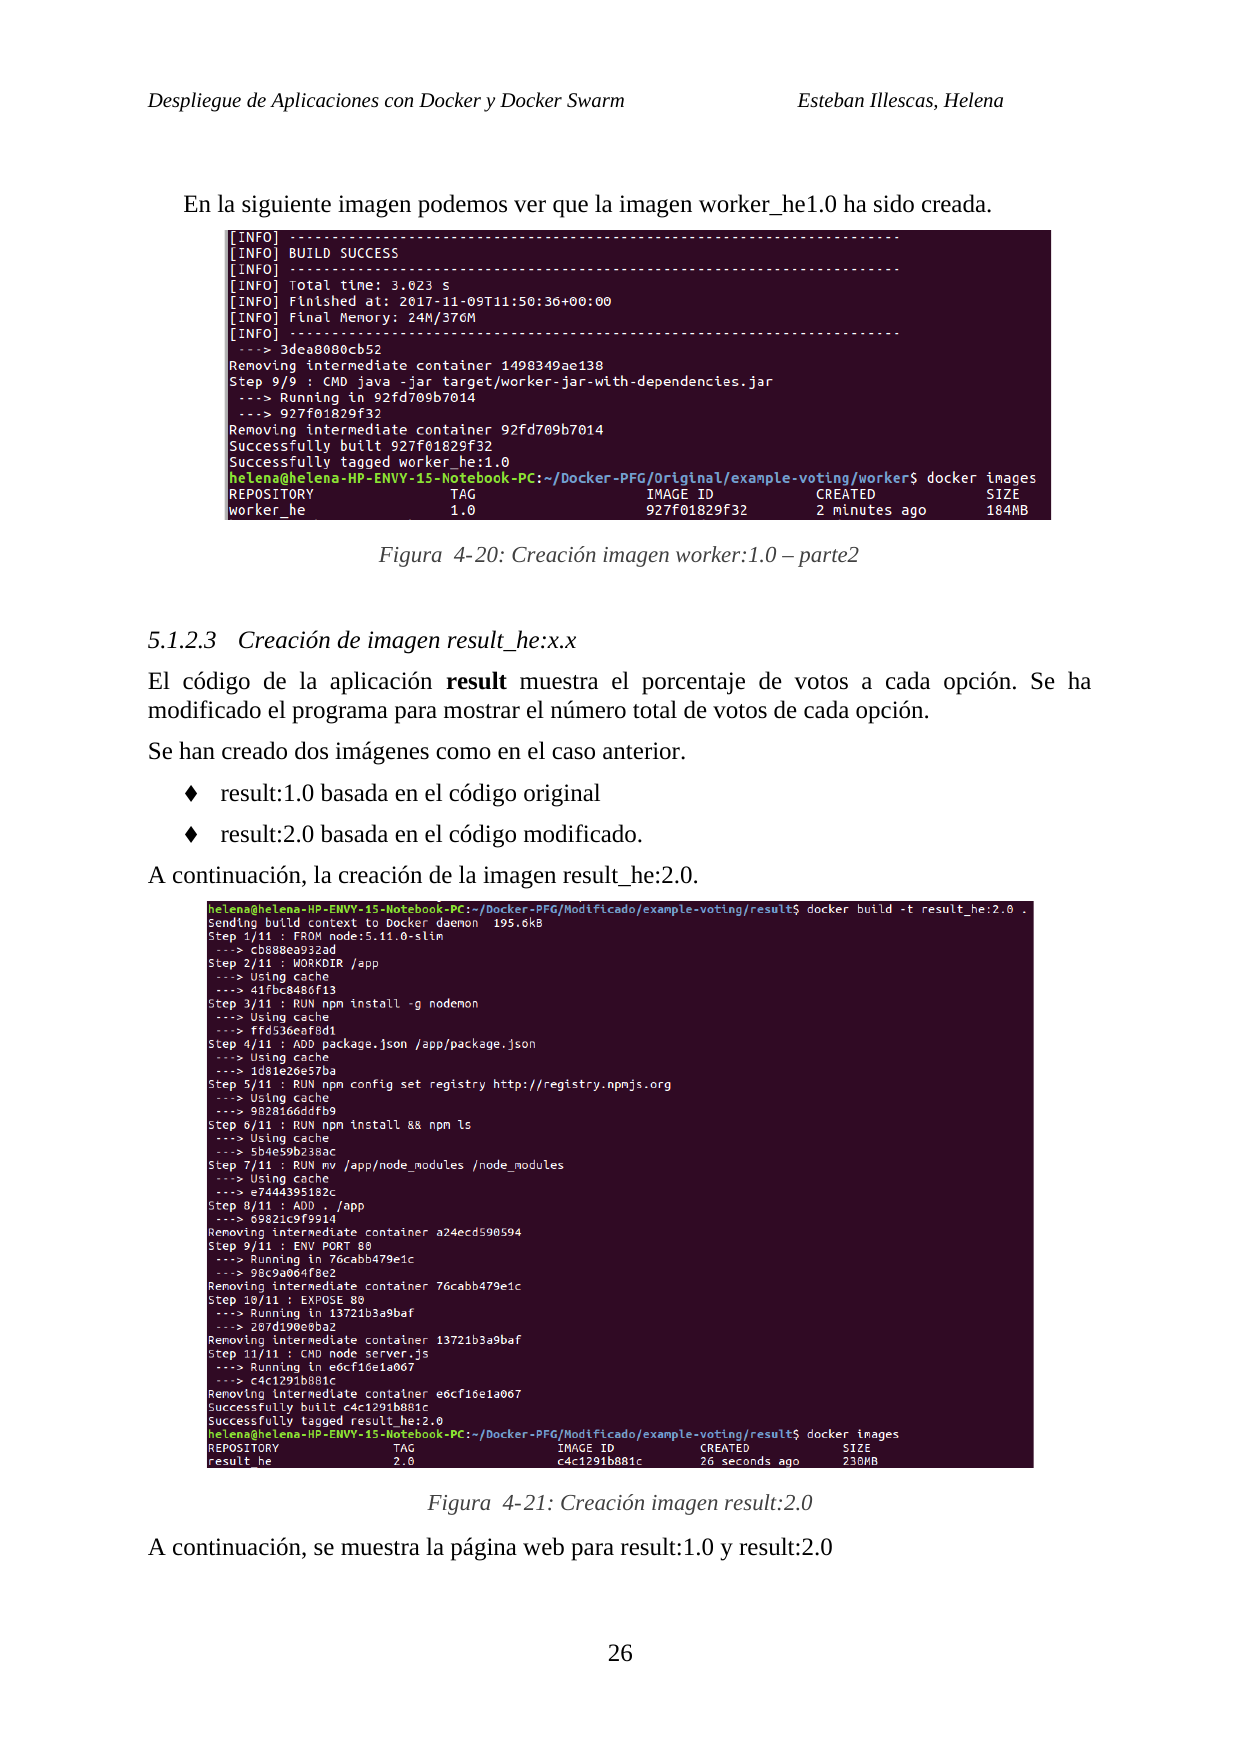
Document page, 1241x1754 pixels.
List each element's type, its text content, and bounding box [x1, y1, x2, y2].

text Se han creado dos imágenes como en el caso anterior. [148, 736, 1092, 765]
picture [206, 901, 1034, 1468]
text El código de la aplicación result muestra el porcentaje de votos a cada opción. Se ha modificado el programa para mostrar el número total de votos de cada opción. [148, 666, 1092, 724]
text result:1.0 basada en el código original [183, 778, 1092, 806]
picture [224, 230, 1052, 520]
subtitle Creación de imagen result_he:x.x [148, 625, 1092, 654]
text result:2.0 basada en el código modificado. [183, 819, 1092, 848]
text A continuación, la creación de la imagen result_he:2.0. [148, 860, 1092, 889]
text A continuación, se muestra la página web para result:1.0 y result:2.0 [148, 1532, 1092, 1560]
list En la siguiente imagen podemos ver que la imagen worker_he1.0 ha sido creada. [183, 189, 1092, 218]
